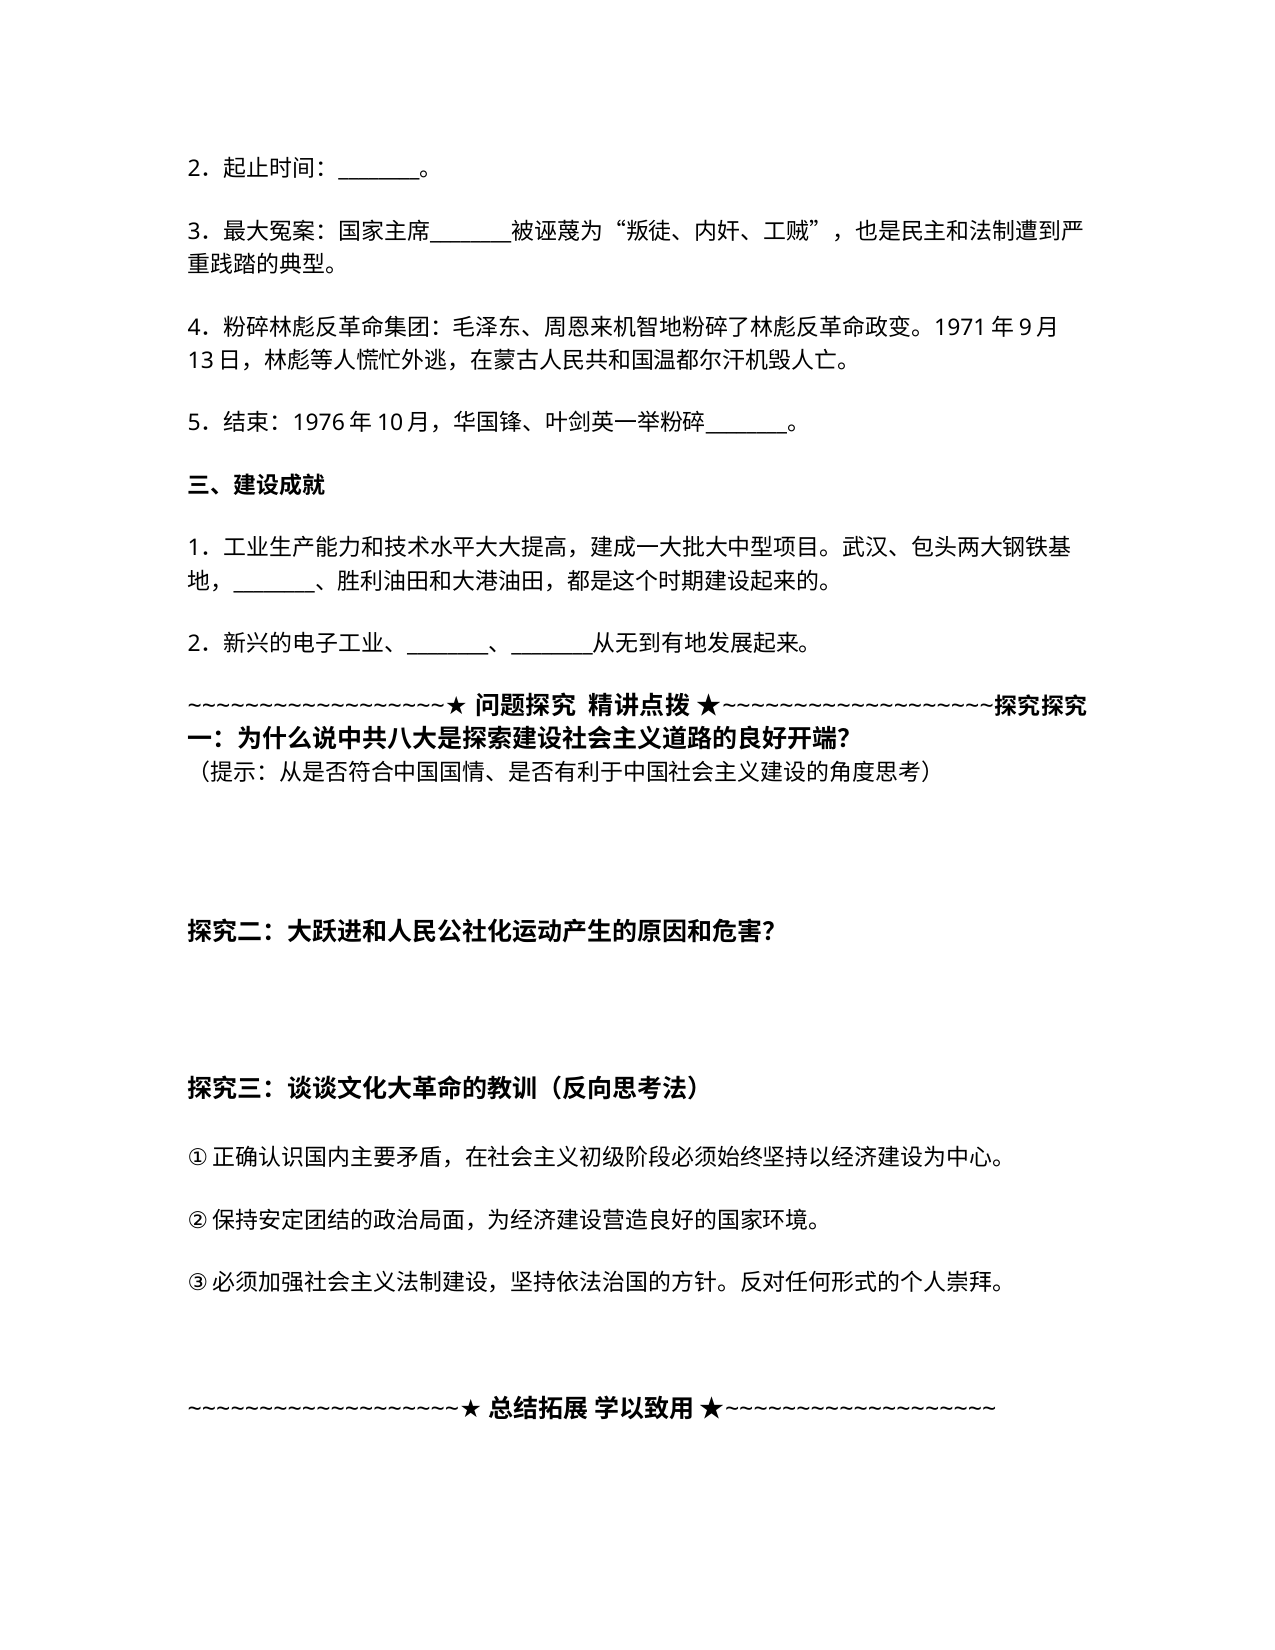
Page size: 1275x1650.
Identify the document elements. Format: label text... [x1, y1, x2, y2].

text 3．最大冤案：国家主席________被诬蔑为“叛徒、内奸、工贼”，也是民主和法制遭到严重践踏的典型。 [187, 212, 1087, 279]
text ②保持安定团结的政治局面，为经济建设营造良好的国家环境。 [187, 1201, 1087, 1235]
text ①正确认识国内主要矛盾，在社会主义初级阶段必须始终坚持以经济建设为中心。 [187, 1139, 1087, 1172]
text 探究二：大跃进和人民公社化运动产生的原因和危害？ [287, 913, 1087, 947]
text ~~~~~~~~~~~~~~~~~~~★ 总结拓展 学以致用 ★~~~~~~~~~~~~~~~~~~~ [187, 1389, 1087, 1425]
text 4．粉碎林彪反革命集团：毛泽东、周恩来机智地粉碎了林彪反革命政变。1971年9月13日，林彪等人慌忙外逃，在蒙古人民共和国温都尔汗机毁人亡。 [187, 308, 1087, 375]
text （提示：从是否符合中国国情、是否有利于中国社会主义建设的角度思考） [187, 754, 1087, 787]
text 2．新兴的电子工业、________、________从无到有地发展起来。 [187, 625, 1087, 658]
text 三、建设成就 [187, 467, 1087, 500]
text ~~~~~~~~~~~~~~~~~~★ 问题探究 精讲点拨 ★~~~~~~~~~~~~~~~~~~~探究探究一：为什么说中共八大是探索建设社会主义道路的良好开端？ [187, 687, 1087, 754]
text 5．结束：1976年10月，华国锋、叶剑英一举粉碎________。 [187, 404, 1087, 437]
text ③必须加强社会主义法制建设，坚持依法治国的方针。反对任何形式的个人崇拜。 [187, 1264, 1087, 1297]
text 2．起止时间：________。 [187, 150, 1087, 183]
text 1．工业生产能力和技术水平大大提高，建成一大批大中型项目。武汉、包头两大钢铁基地，________、胜利油田和大港油田，都是这个时期建设起来的。 [187, 529, 1087, 596]
text 探究三：谈谈文化大革命的教训（反向思考法） [287, 1068, 1087, 1104]
